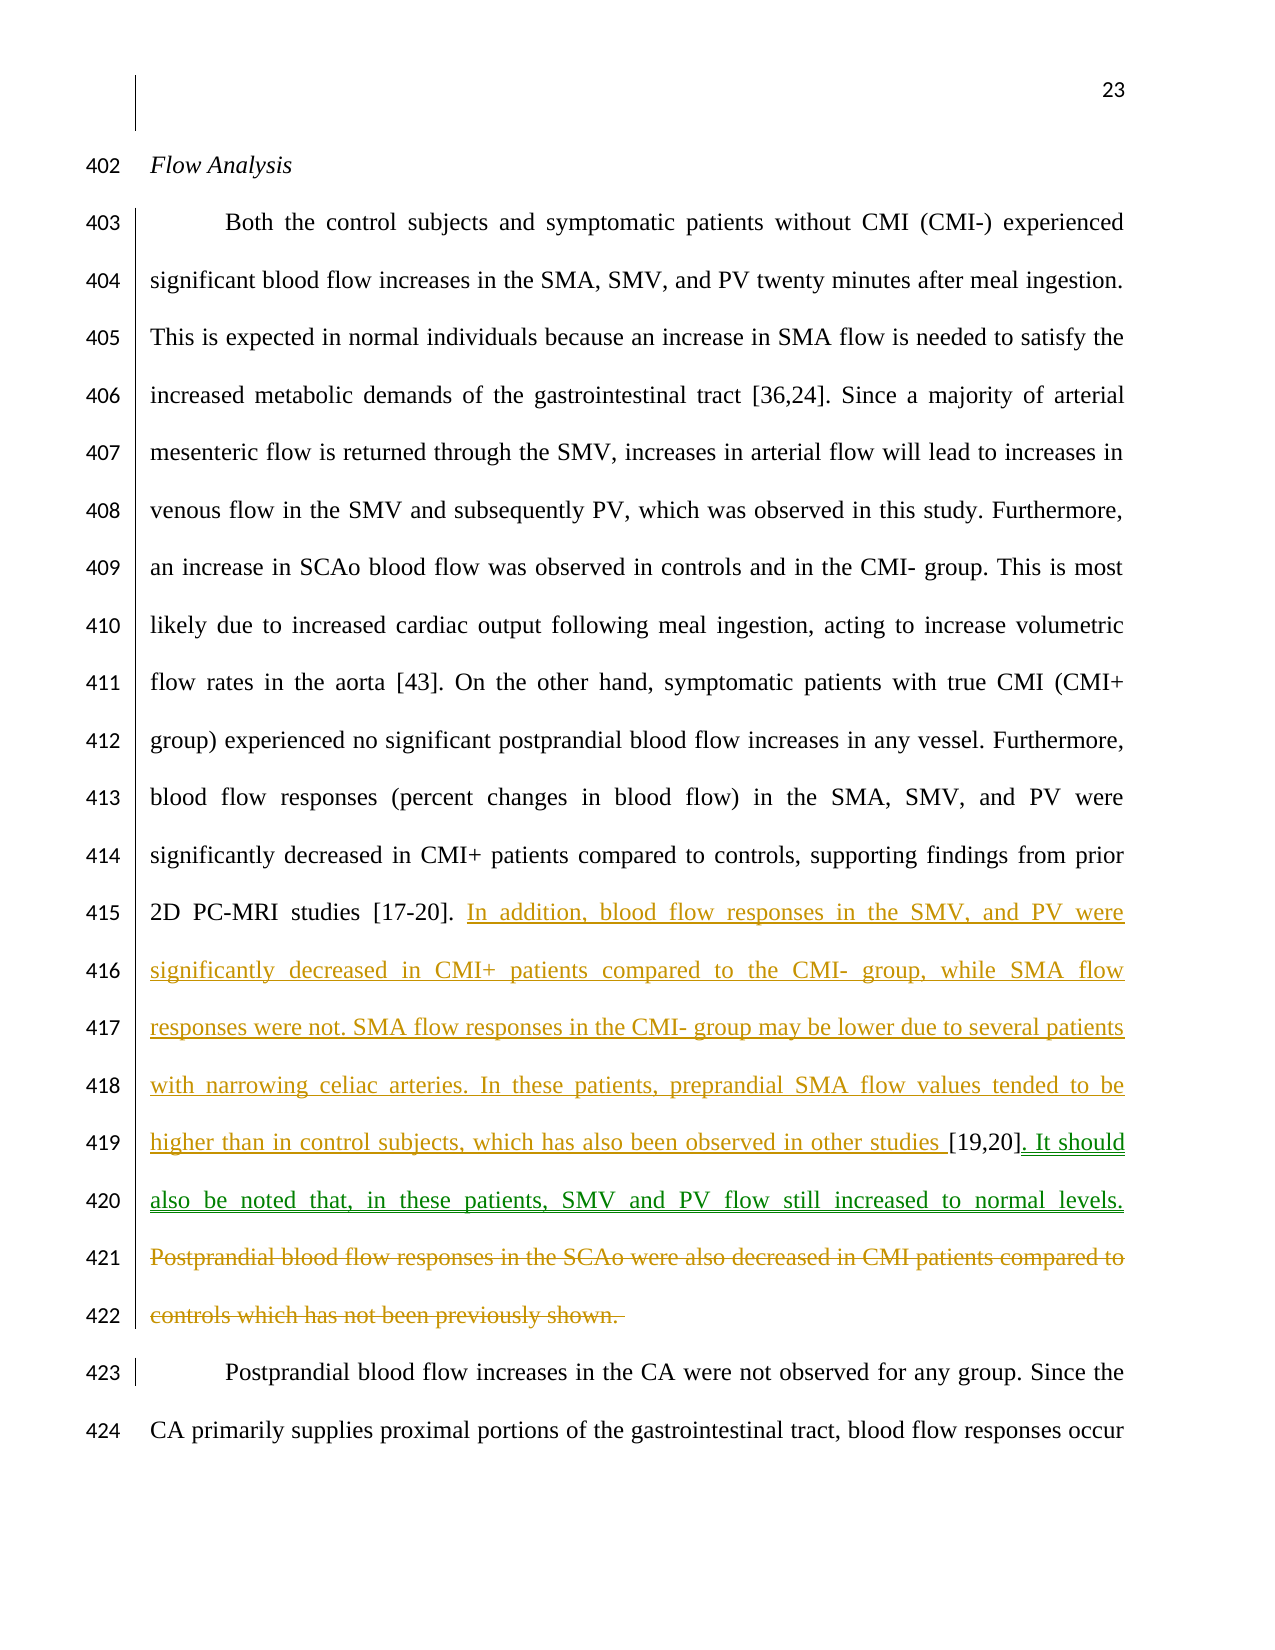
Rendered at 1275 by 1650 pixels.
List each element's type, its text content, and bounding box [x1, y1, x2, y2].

text Both the control subjects and symptomatic patients without CMI (CMI-) experienced significant blood flow increases in the SMA, SMV, and PV twenty minutes after meal ingestion. This is expected in normal individuals because an increase in SMA flow is needed to satisfy the increased metabolic demands of the gastrointestinal tract [36,24]. Since a majority of arterial mesenteric flow is returned through the SMV, increases in arterial flow will lead to increases in venous flow in the SMV and subsequently PV, which was observed in this study. Furthermore, an increase in SCAo blood flow was observed in controls and in the CMI- group. This is most likely due to increased cardiac output following meal ingestion, acting to increase volumetric flow rates in the aorta [43]. On the other hand, symptomatic patients with true CMI (CMI+ group) experienced no significant postprandial blood flow increases in any vessel. Furthermore, blood flow responses (percent changes in blood flow) in the SMA, SMV, and PV were significantly decreased in CMI+ patients compared to controls, supporting findings from prior 2D PC-MRI studies [17-20]. [19,20] [150, 207, 1125, 980]
text Both the control subjects and symptomatic patients without CMI (CMI-) experienced significant blood flow increases in the SMA, SMV, and PV twenty minutes after meal ingestion. This is expected in normal individuals because an increase in SMA flow is needed to satisfy the increased metabolic demands of the gastrointestinal tract [36,24]. Since a majority of arterial mesenteric flow is returned through the SMV, increases in arterial flow will lead to increases in venous flow in the SMV and subsequently PV, which was observed in this study. Furthermore, an increase in SCAo blood flow was observed in controls and in the CMI- group. This is most likely due to increased cardiac output following meal ingestion, acting to increase volumetric flow rates in the aorta [43]. On the other hand, symptomatic patients with true CMI (CMI+ group) experienced no significant postprandial blood flow increases in any vessel. Furthermore, blood flow responses (percent changes in blood flow) in the SMA, SMV, and PV were significantly decreased in CMI+ patients compared to controls, supporting findings from prior 2D PC-MRI studies [17-20]. [19,20] [150, 1096, 1125, 1258]
text Flow Analysis [150, 150, 1125, 179]
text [150, 1357, 1125, 1444]
